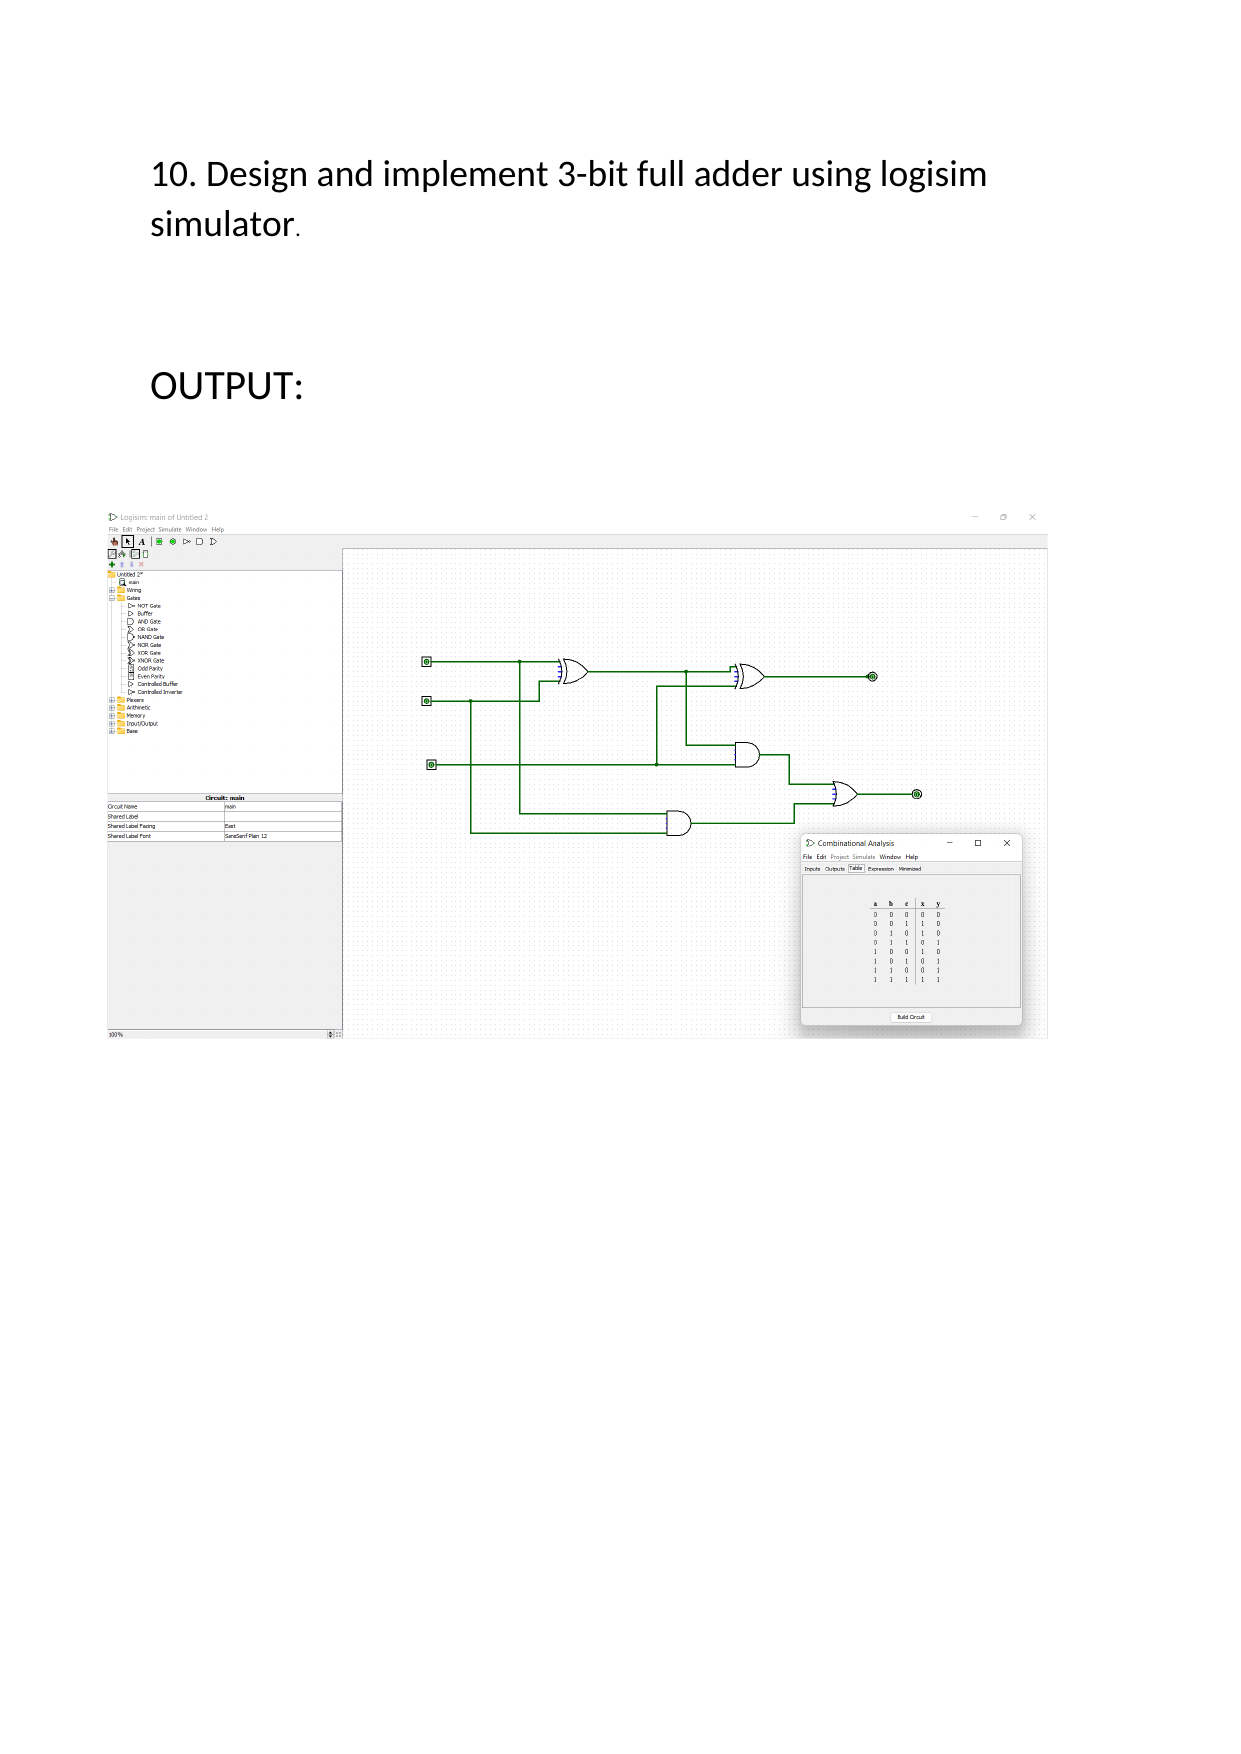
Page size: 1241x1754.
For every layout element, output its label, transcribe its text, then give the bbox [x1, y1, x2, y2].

text 10. Design and implement 3-bit full adder using logisim simulator. [150, 150, 1090, 245]
text OUTPUT: [150, 359, 1090, 410]
picture [107, 510, 1048, 1039]
